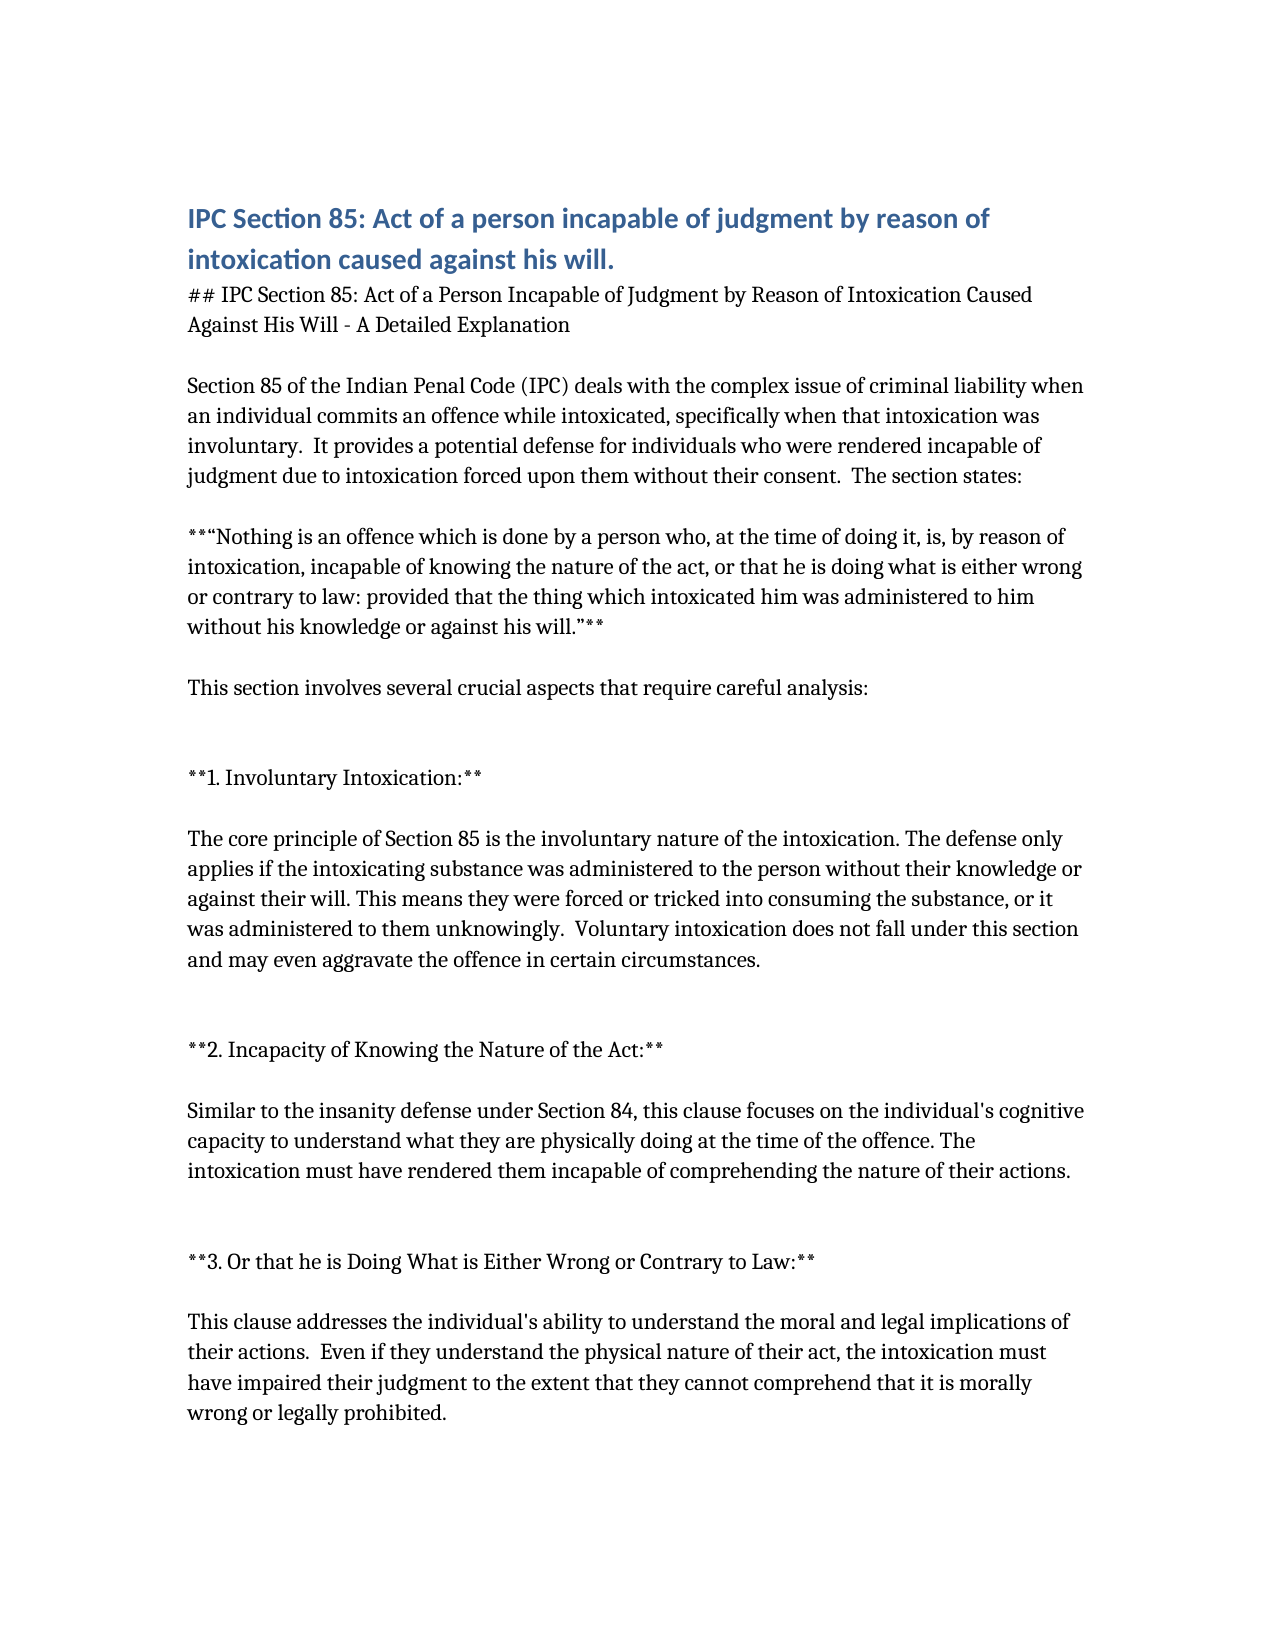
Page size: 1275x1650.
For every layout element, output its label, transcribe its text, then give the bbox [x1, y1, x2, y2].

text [187, 282, 1087, 1486]
subtitle IPC Section 85: Act of a person incapable of judgment by reason of intoxication caused against his will. [187, 200, 1087, 277]
